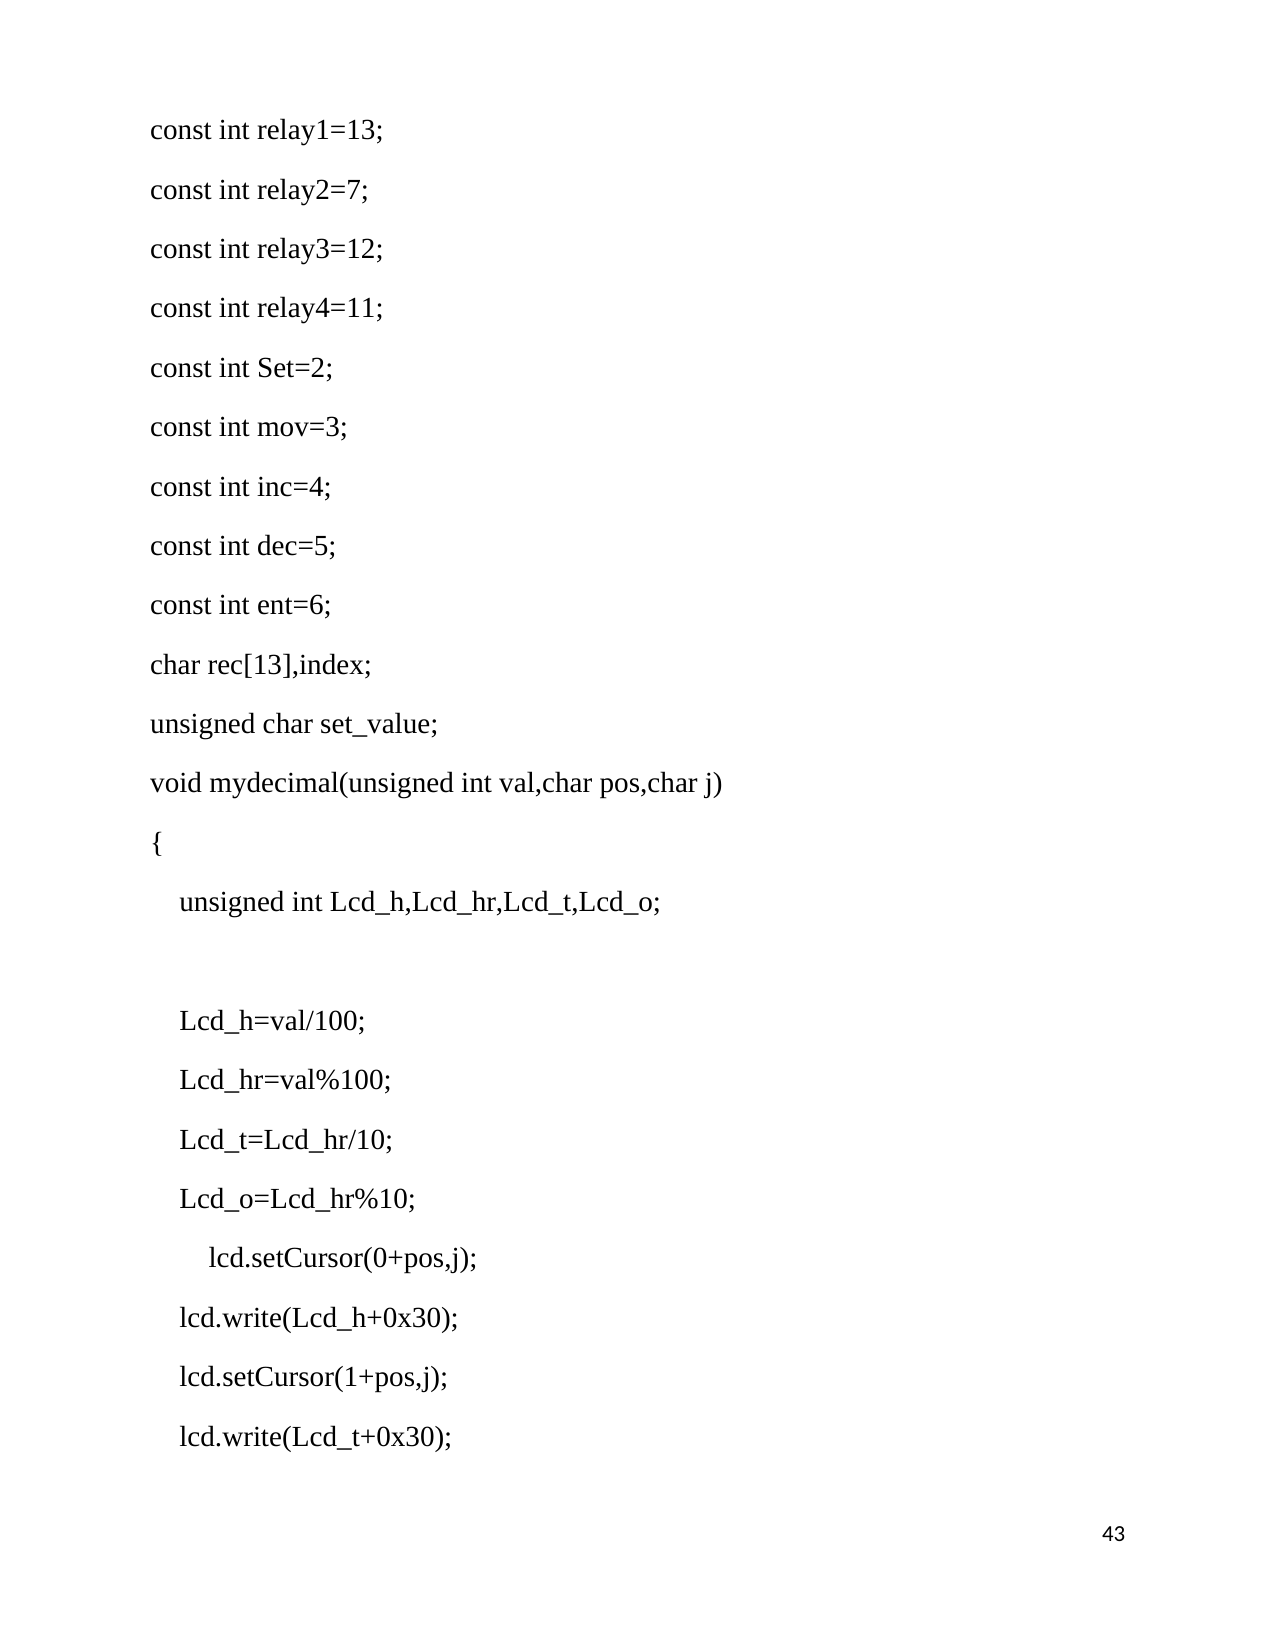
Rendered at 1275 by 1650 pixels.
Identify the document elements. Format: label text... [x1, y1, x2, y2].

text unsigned int Lcd_h,Lcd_hr,Lcd_t,Lcd_o; [150, 884, 1125, 918]
text const int mov=3; [150, 409, 1125, 443]
text lcd.setCursor(0+pos,j); [150, 1241, 1125, 1274]
text const int dec=5; [150, 528, 1125, 562]
text Lcd_h=val/100; [150, 1003, 1125, 1037]
text Lcd_t=Lcd_hr/10; [150, 1122, 1125, 1155]
text Lcd_o=Lcd_hr%10; [150, 1181, 1125, 1215]
text const int relay4=11; [150, 291, 1125, 324]
text const int relay2=7; [150, 172, 1125, 205]
text lcd.write(Lcd_t+0x30); [150, 1419, 1125, 1452]
text lcd.write(Lcd_h+0x30); [150, 1300, 1125, 1333]
text { [150, 825, 1125, 858]
text Lcd_hr=val%100; [150, 1062, 1125, 1096]
text unsigned char set_value; [150, 706, 1125, 740]
text char rec[13],index; [150, 647, 1125, 680]
text const int relay1=13; [150, 112, 1125, 146]
text lcd.setCursor(1+pos,j); [150, 1359, 1125, 1393]
text const int ent=6; [150, 587, 1125, 621]
text const int Set=2; [150, 350, 1125, 383]
text const int relay3=12; [150, 231, 1125, 265]
text const int inc=4; [150, 469, 1125, 502]
text void mydecimal(unsigned int val,char pos,char j) [150, 766, 1125, 799]
